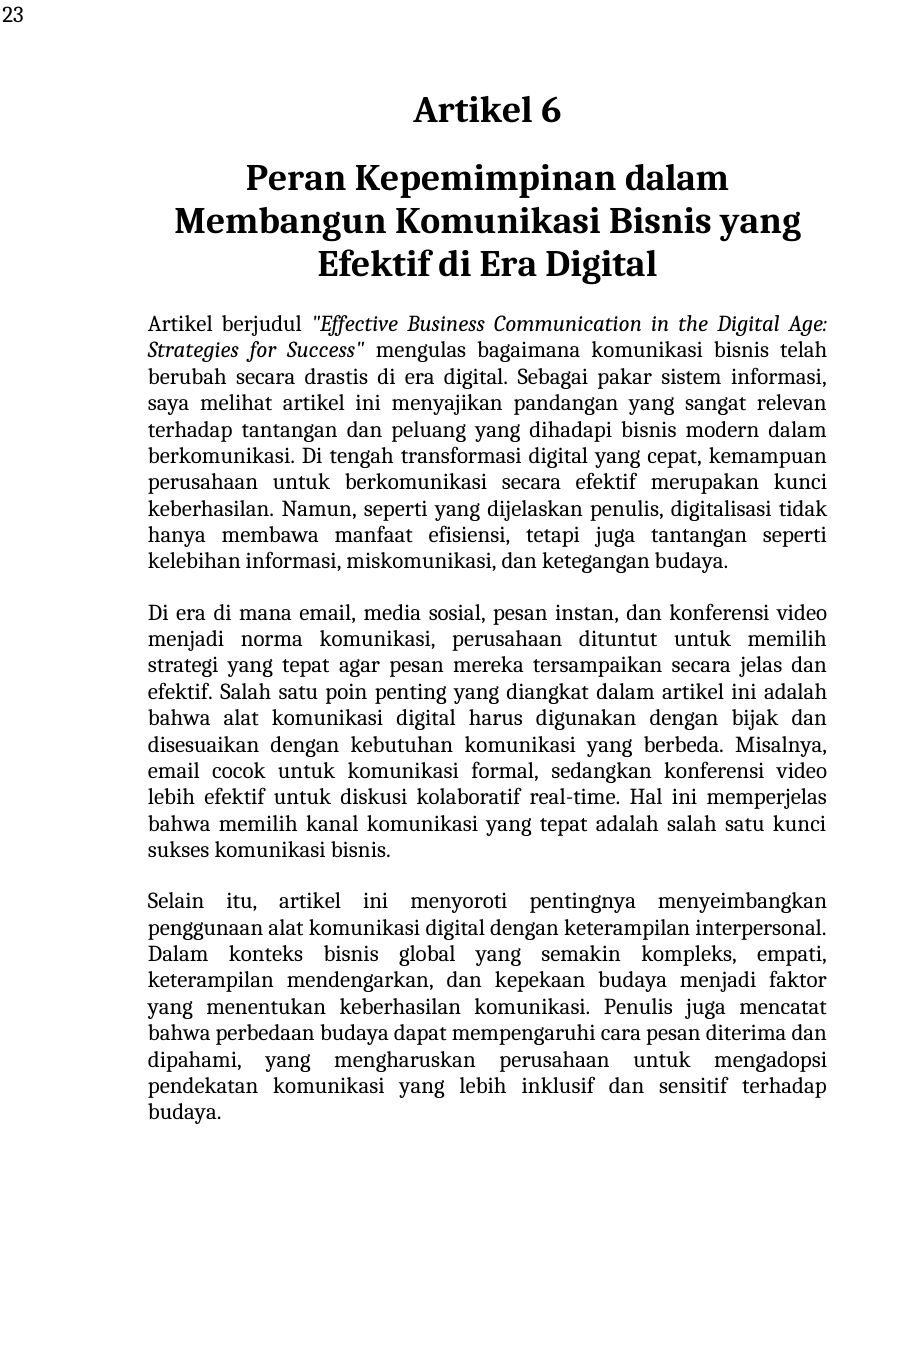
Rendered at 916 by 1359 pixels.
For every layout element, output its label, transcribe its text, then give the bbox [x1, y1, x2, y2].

text Selain itu, artikel ini menyoroti pentingnya menyeimbangkan penggunaan alat komunikasi digital dengan keterampilan interpersonal. Dalam konteks bisnis global yang semakin kompleks, empati, keterampilan mendengarkan, dan kepekaan budaya menjadi faktor yang menentukan keberhasilan komunikasi. Penulis juga mencatat bahwa perbedaan budaya dapat mempengaruhi cara pesan diterima dan dipahami, yang mengharuskan perusahaan untuk mengadopsi pendekatan komunikasi yang lebih inklusif dan sensitif terhadap budaya. [148, 888, 828, 1125]
text Di era di mana email, media sosial, pesan instan, dan konferensi video menjadi norma komunikasi, perusahaan dituntut untuk memilih strategi yang tepat agar pesan mereka tersampaikan secara jelas dan efektif. Salah satu poin penting yang diangkat dalam artikel ini adalah bahwa alat komunikasi digital harus digunakan dengan bijak dan disesuaikan dengan kebutuhan komunikasi yang berbeda. Misalnya, email cocok untuk komunikasi formal, sedangkan konferensi video lebih efektif untuk diskusi kolaboratif real-time. Hal ini memperjelas bahwa memilih kanal komunikasi yang tepat adalah salah satu kunci sukses komunikasi bisnis. [148, 599, 828, 863]
text Peran Kepemimpinan dalam [148, 157, 826, 200]
text Artikel berjudul "Effective Business Communication in the Digital Age: Strategies for Success" mengulas bagaimana komunikasi bisnis telah berubah secara drastis di era digital. Sebagai pakar sistem informasi, saya melihat artikel ini menyajikan pandangan yang sangat relevan terhadap tantangan dan peluang yang dihadapi bisnis modern dalam berkomunikasi. Di tengah transformasi digital yang cepat, kemampuan perusahaan untuk berkomunikasi secara efektif merupakan kunci keberhasilan. Namun, seperti yang dijelaskan penulis, digitalisasi tidak hanya membawa manfaat efisiensi, tetapi juga tantangan seperti kelebihan informasi, miskomunikasi, dan ketegangan budaya. [148, 311, 828, 574]
text Membangun Komunikasi Bisnis yang Efektif di Era Digital [148, 200, 826, 286]
text Artikel 6 [149, 89, 826, 132]
